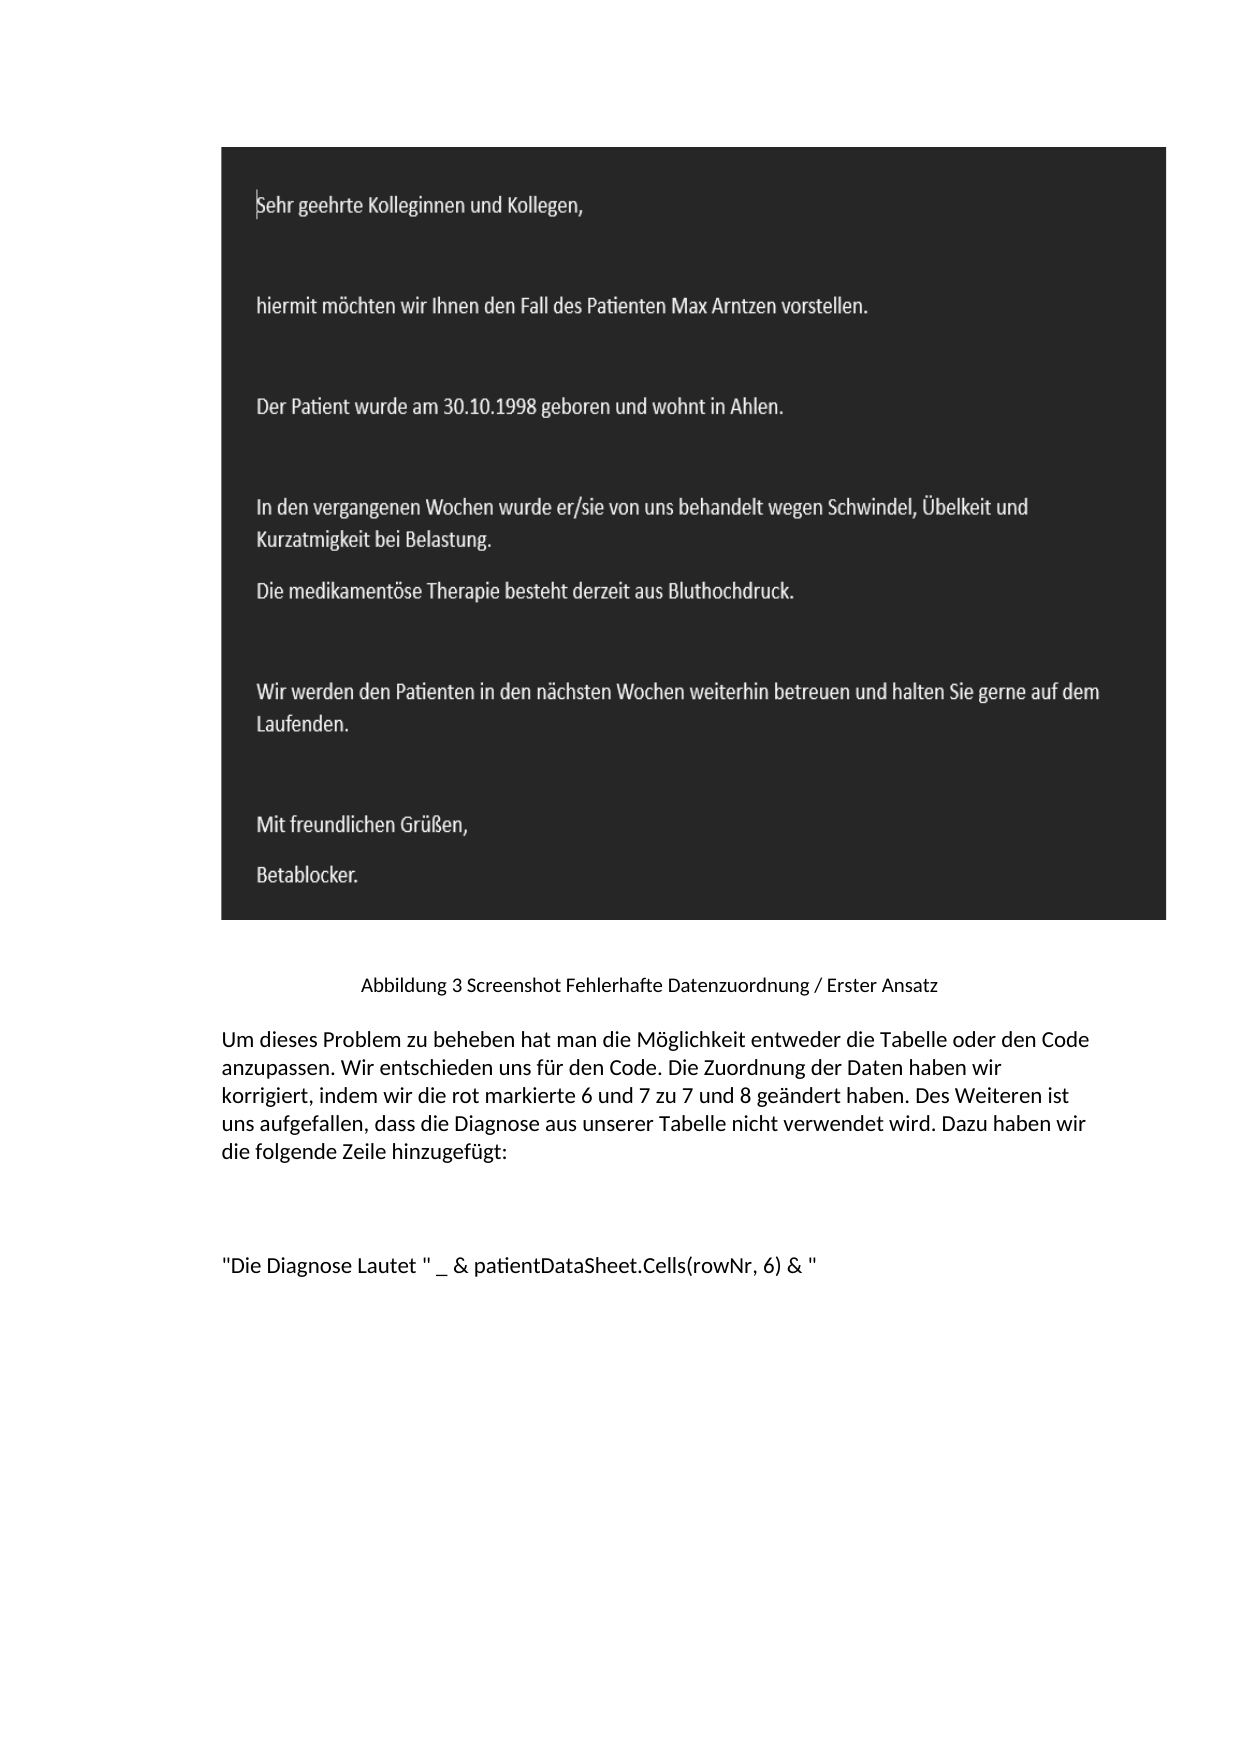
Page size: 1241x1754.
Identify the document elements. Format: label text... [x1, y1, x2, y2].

text Um dieses Problem zu beheben hat man die Möglichkeit entweder die Tabelle oder den Code anzupassen. Wir entschieden uns für den Code. Die Zuordnung der Daten haben wir korrigiert, indem wir die rot markierte 6 und 7 zu 7 und 8 geändert haben. Des Weiteren ist uns aufgefallen, dass die Diagnose aus unserer Tabelle nicht verwendet wird. Dazu haben wir die folgende Zeile hinzugefügt: [221, 1025, 1093, 1165]
picture [221, 147, 1167, 920]
text "Die Diagnose Lautet " _ & patientDataSheet.Cells(rowNr, 6) & " [221, 1251, 1093, 1279]
text Abbildung 3 Screenshot Fehlerhafte Datenzuordnung / Erster Ansatz [207, 973, 1093, 998]
